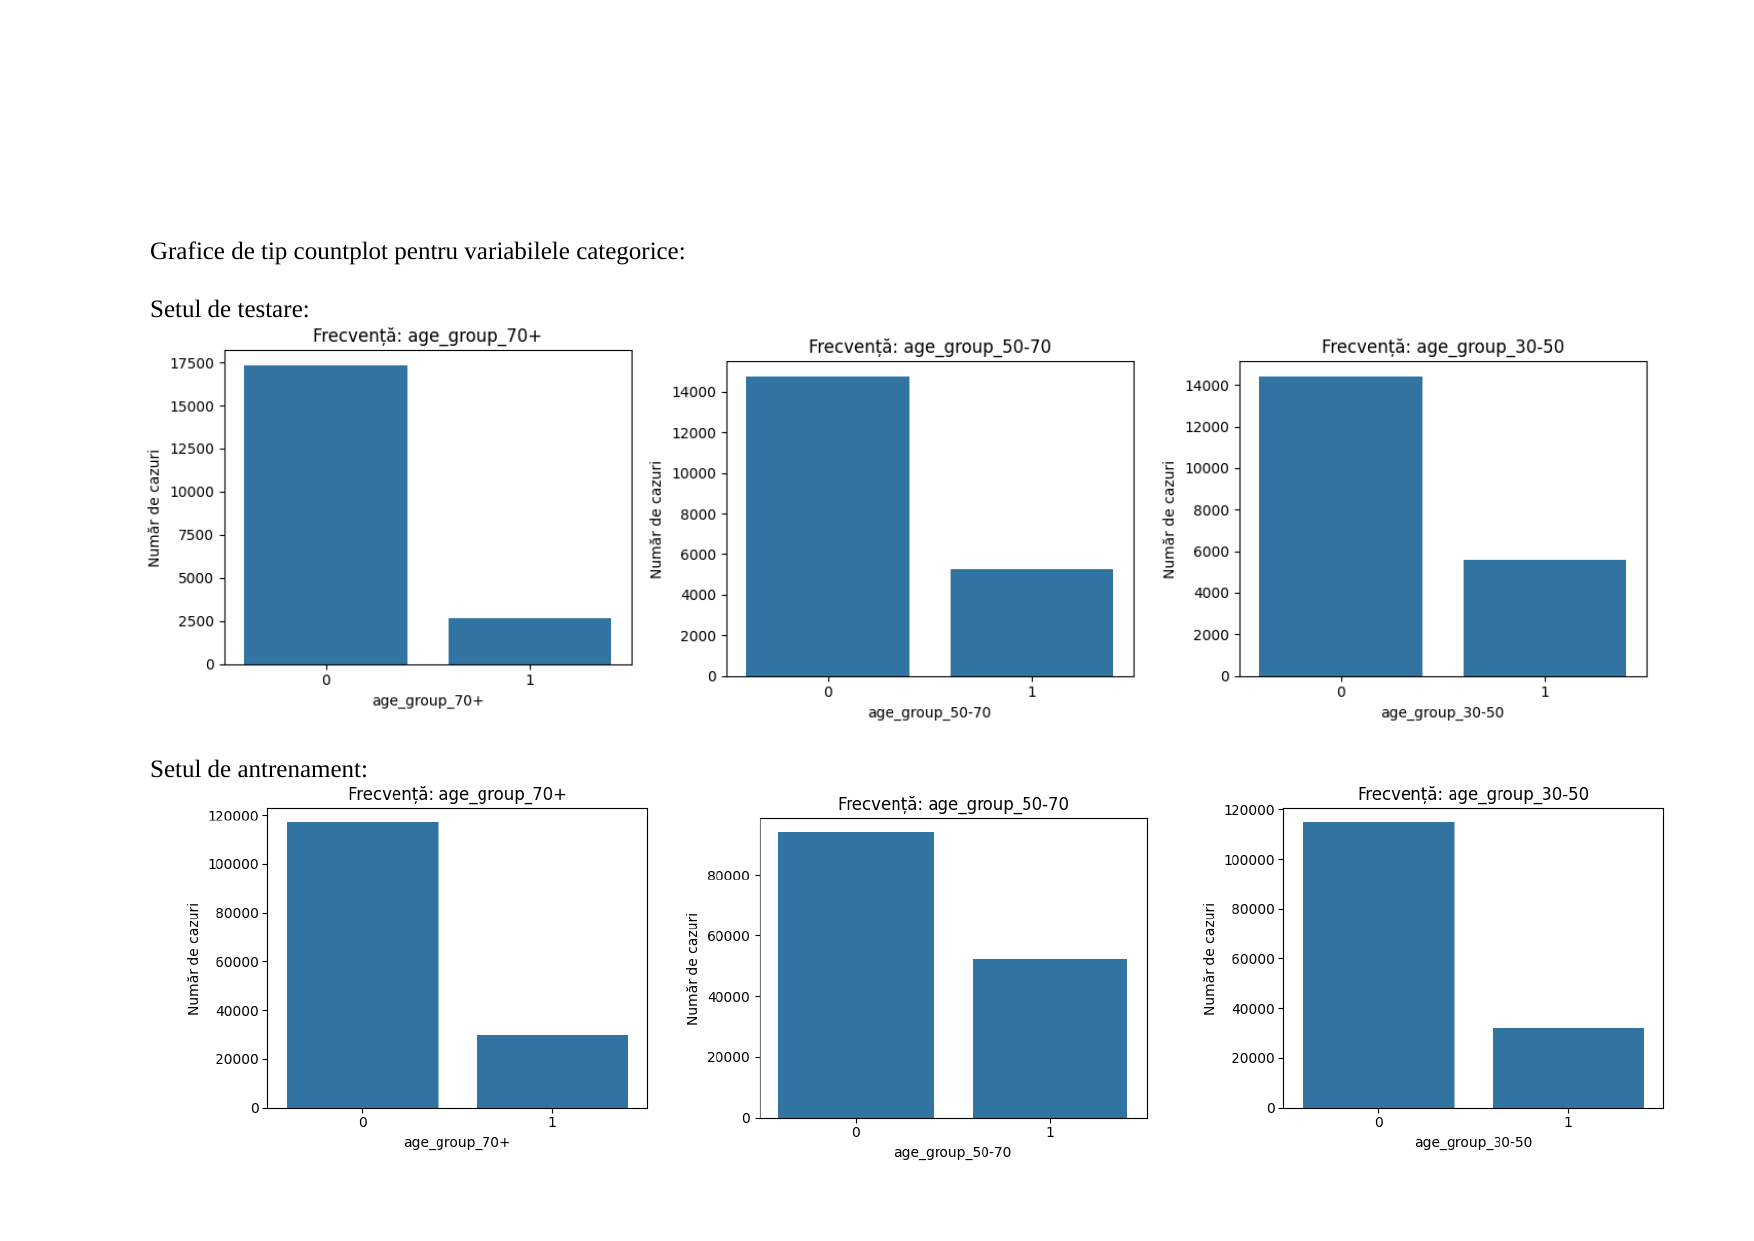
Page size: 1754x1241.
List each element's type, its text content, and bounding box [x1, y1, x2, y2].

picture [172, 782, 661, 1164]
picture [133, 313, 1662, 736]
text Grafice de tip countplot pentru variabilele categorice: [150, 236, 1604, 265]
text Setul de testare: [150, 294, 1604, 322]
picture [672, 782, 1161, 1174]
picture [1188, 773, 1677, 1164]
text Setul de antrenament: [150, 754, 1604, 782]
